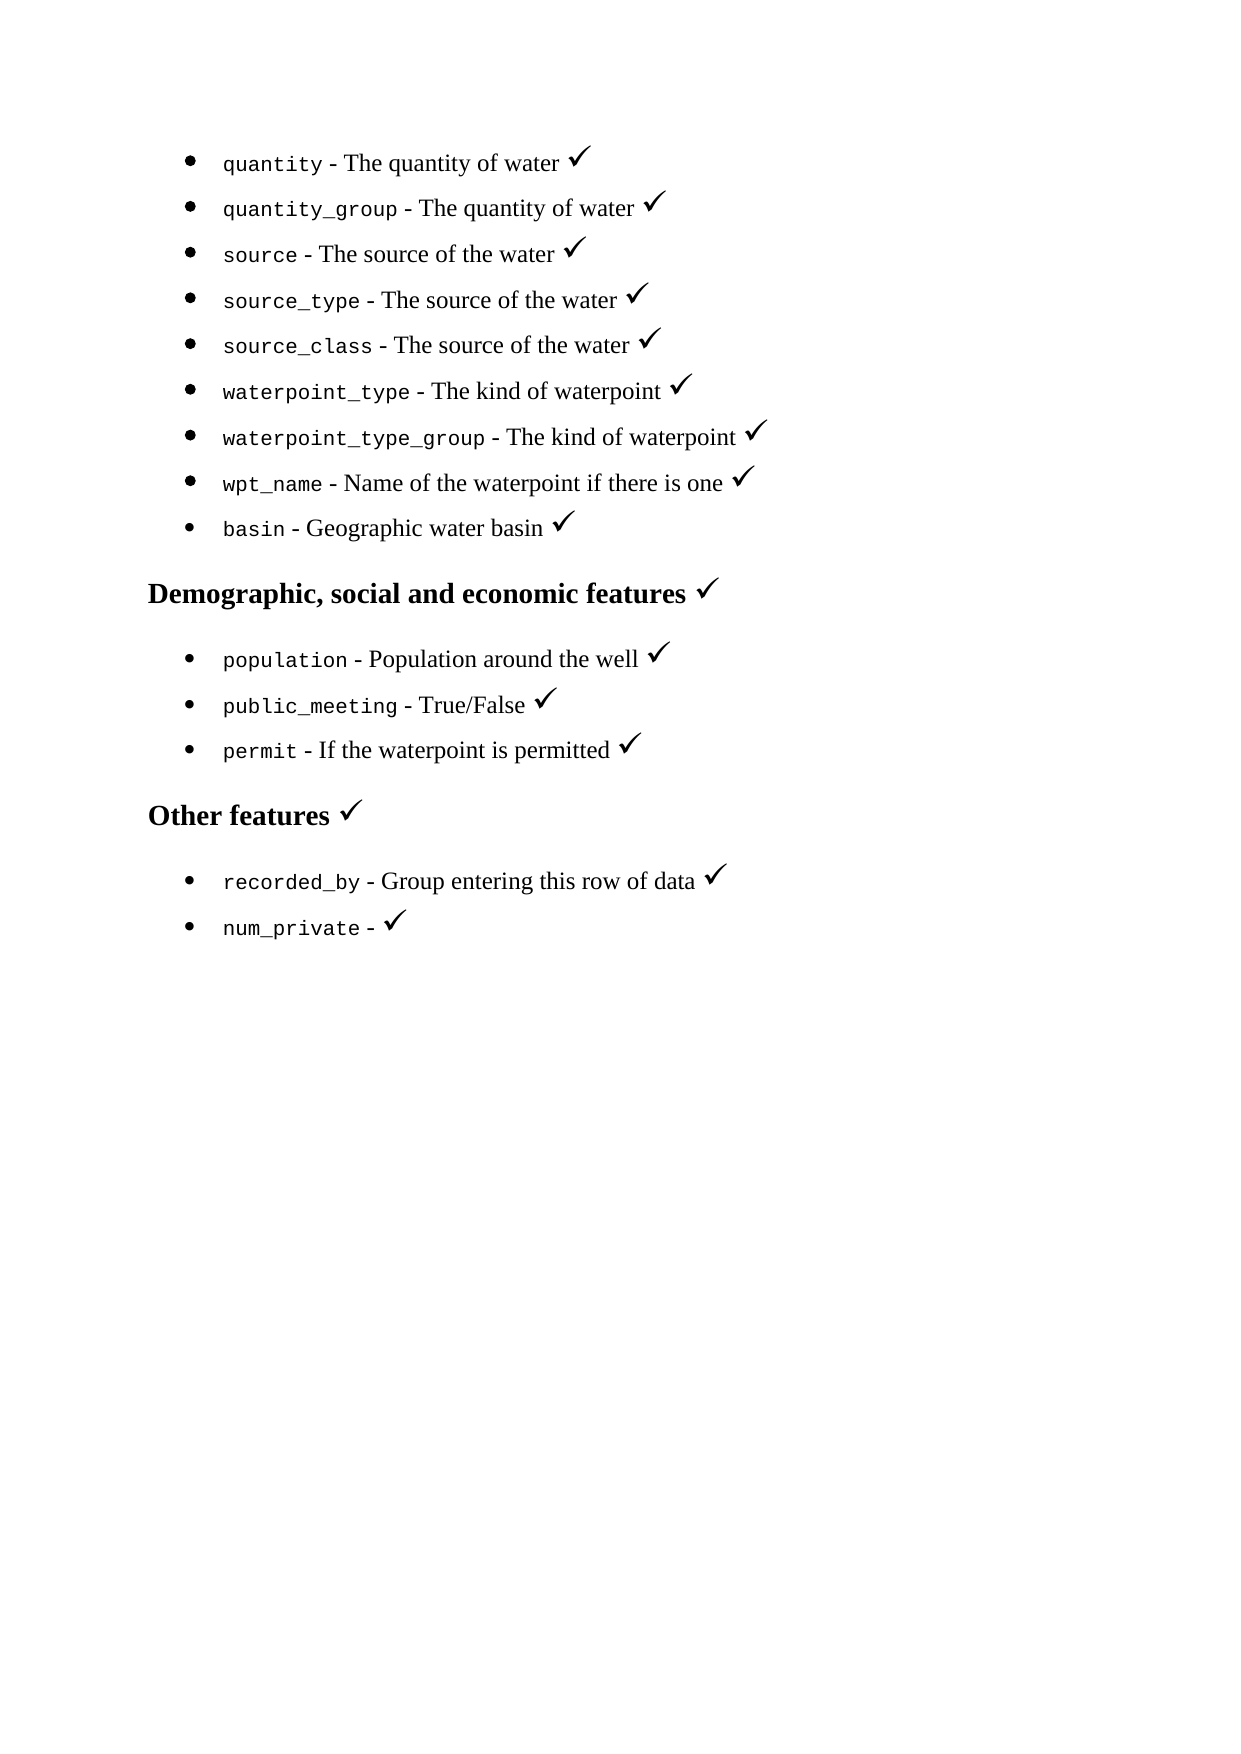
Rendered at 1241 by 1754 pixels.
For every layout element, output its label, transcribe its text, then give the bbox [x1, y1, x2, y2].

list permit - If the waterpoint is permitted [185, 736, 1093, 766]
list source_type - The source of the water [185, 285, 1093, 315]
list public_meeting - True/False [185, 690, 1093, 720]
list quantity - The quantity of water [185, 148, 1093, 178]
list quantity_group - The quantity of water [185, 193, 1093, 224]
list source - The source of the water [185, 239, 1093, 269]
list basin - Geographic water basin [185, 513, 1093, 544]
list wpt_name - Name of the waterpoint if there is one [185, 468, 1093, 498]
list num_private - [185, 912, 1093, 943]
list population - Population around the well [185, 644, 1093, 675]
list waterpoint_type - The kind of waterpoint [185, 376, 1093, 407]
list recorded_by - Group entering this row of data [185, 866, 1093, 897]
text Demographic, social and economic features [148, 576, 1093, 610]
list source_class - The source of the water [185, 331, 1093, 361]
text Other features [148, 798, 1093, 832]
list waterpoint_type_group - The kind of waterpoint [185, 422, 1093, 452]
